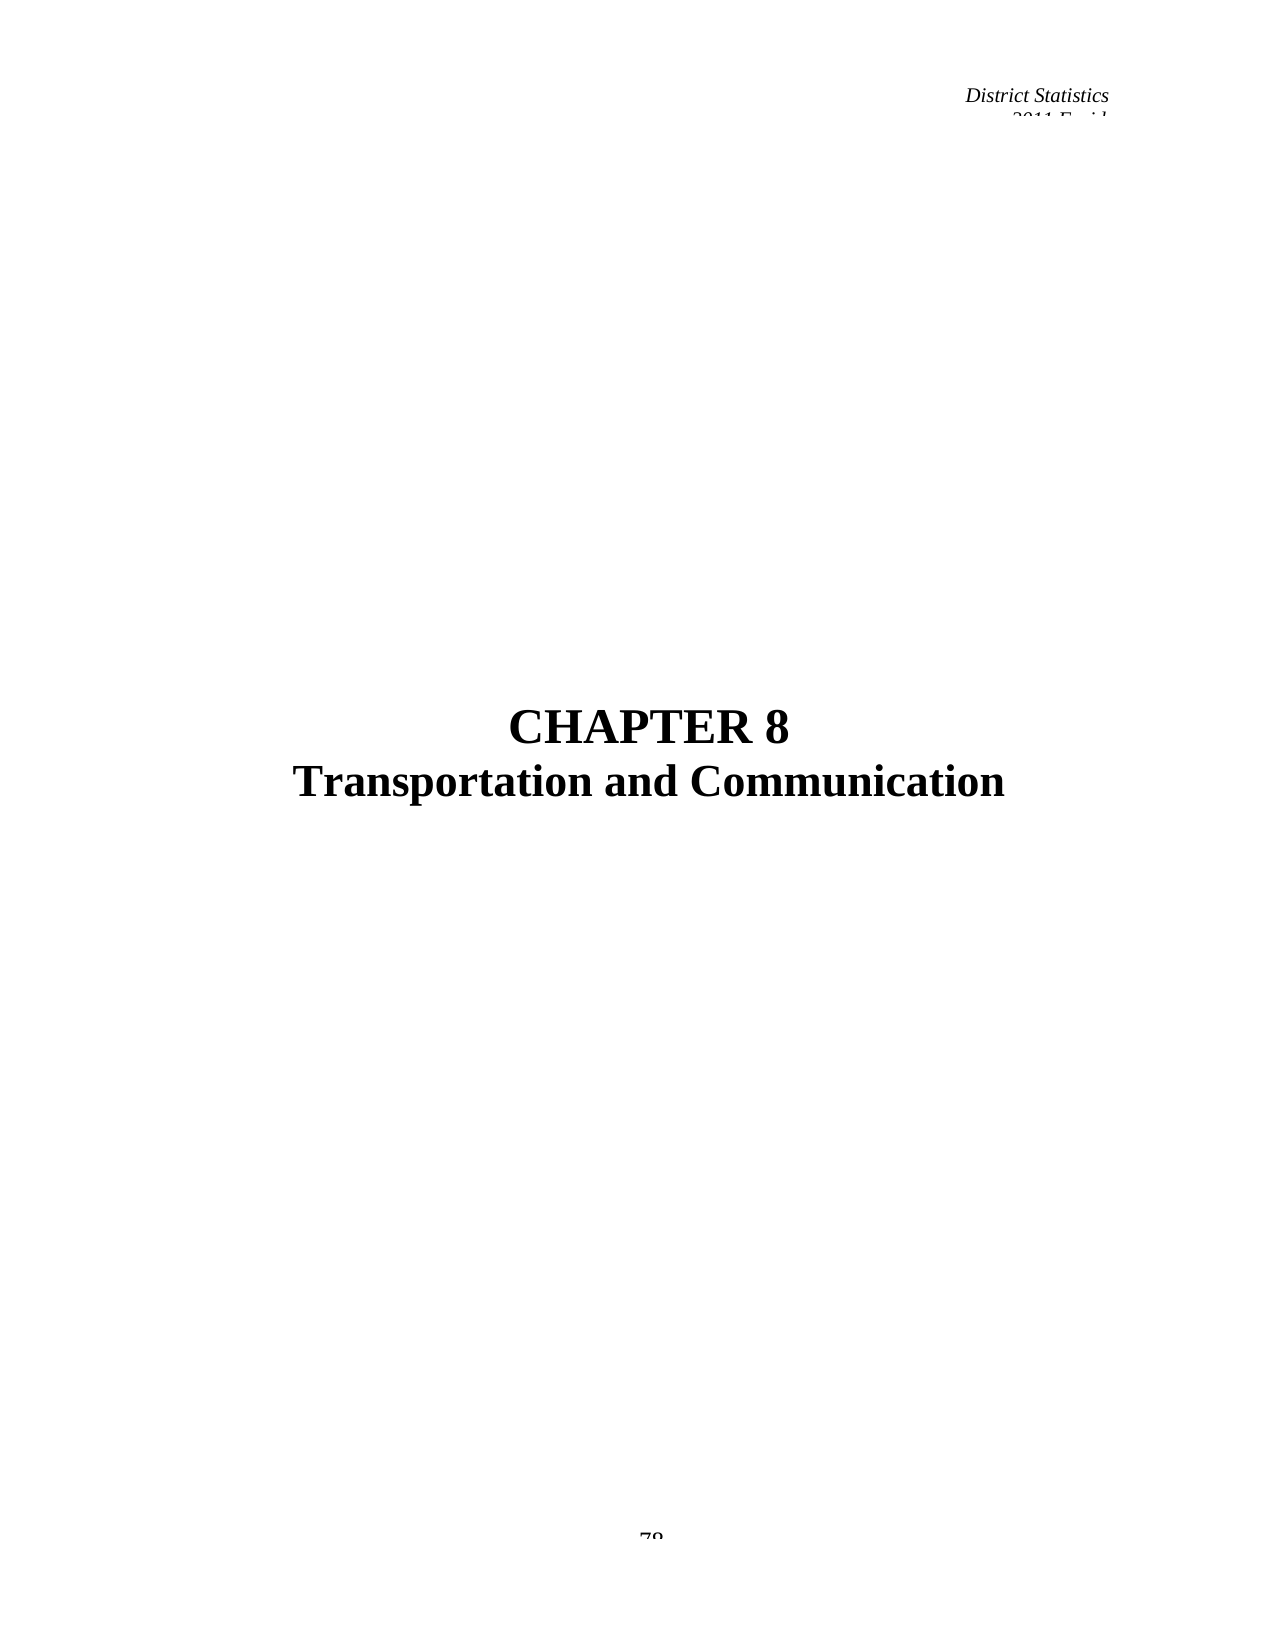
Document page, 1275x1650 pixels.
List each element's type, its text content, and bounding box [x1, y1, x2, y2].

subtitle Transportation and Communication [198, 754, 1100, 807]
subtitle CHAPTER 8 [198, 697, 1100, 754]
